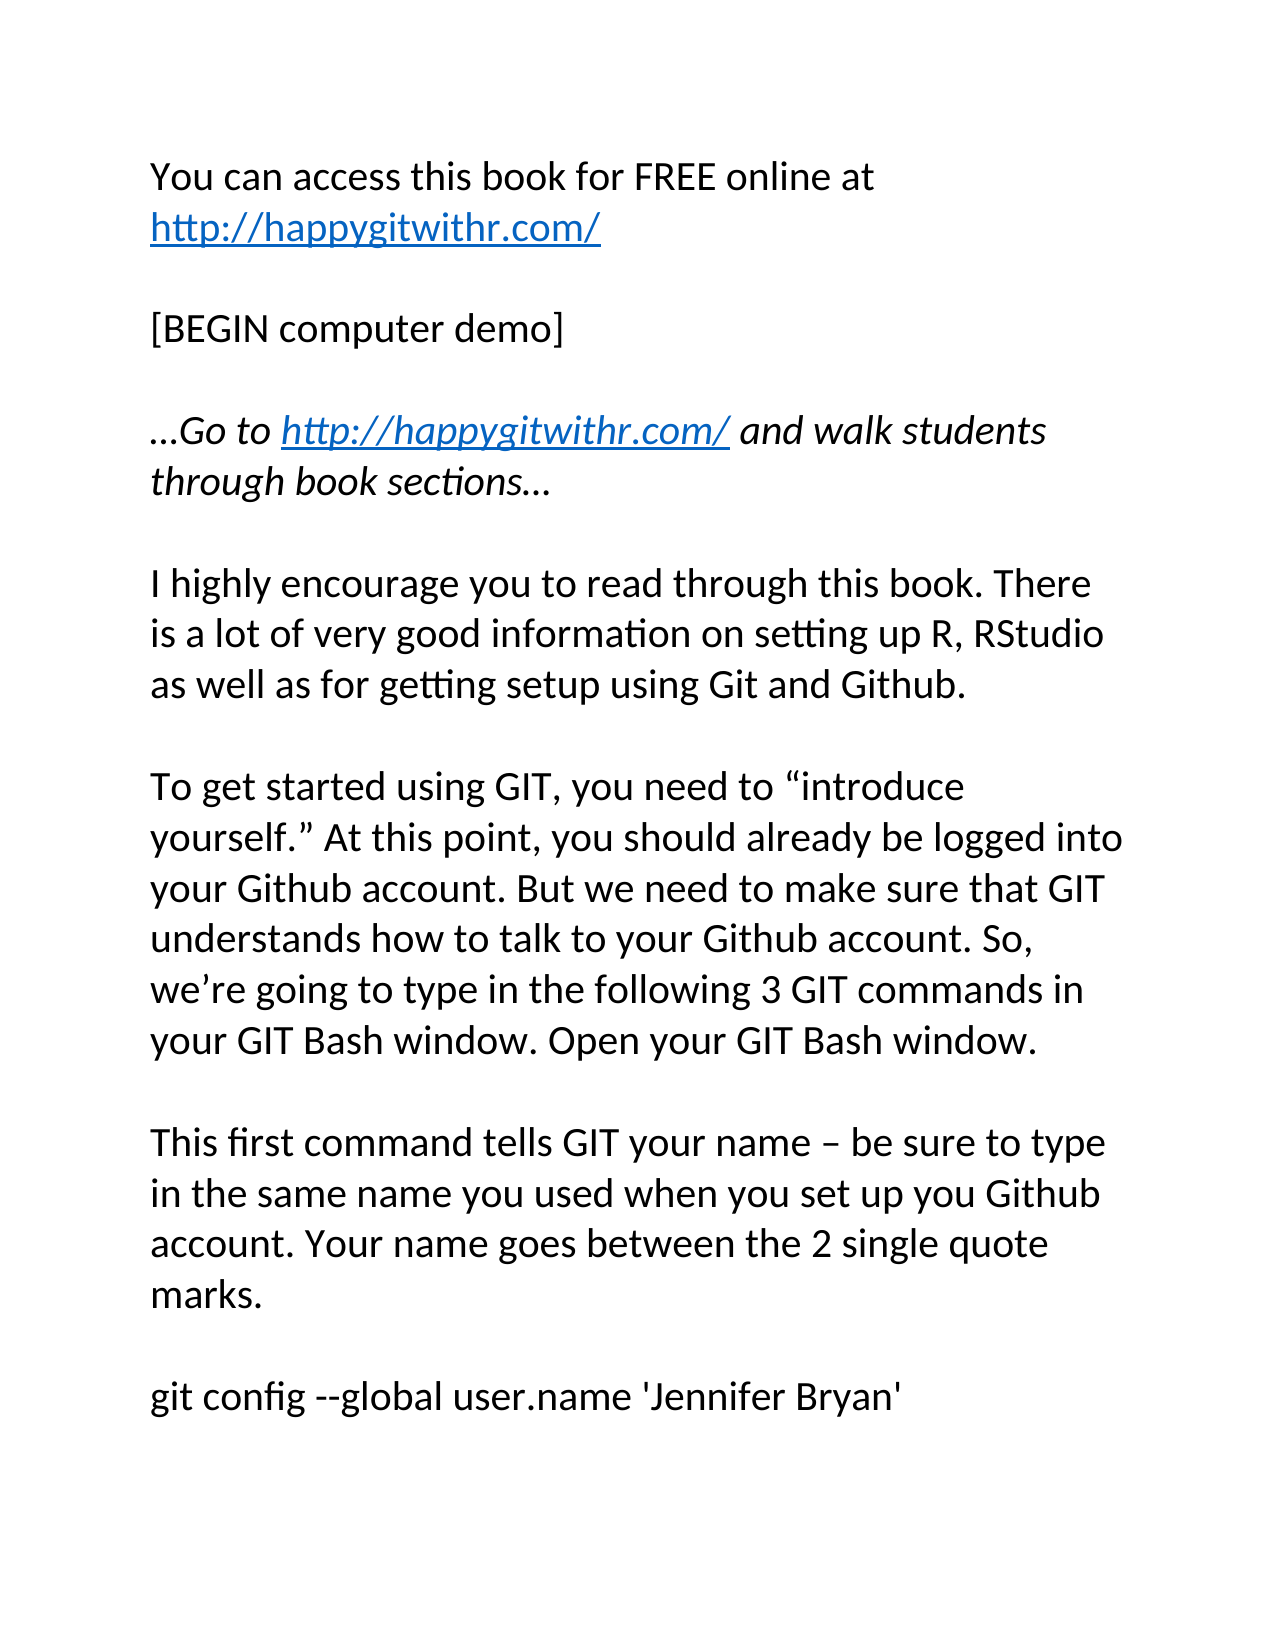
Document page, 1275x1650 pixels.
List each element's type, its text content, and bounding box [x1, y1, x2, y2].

text [BEGIN computer demo] [150, 302, 1125, 353]
text git config --global user.name 'Jennifer Bryan' [150, 1370, 1125, 1421]
text …Go to http://happygitwithr.com/ and walk students through book sections… [150, 404, 1125, 506]
text You can access this book for FREE online at http://happygitwithr.com/ [150, 150, 1125, 252]
text To get started using GIT, you need to “introduce yourself.” At this point, you should already be logged into your Github account. But we need to make sure that GIT understands how to talk to your Github account. So, we’re going to type in the following 3 GIT commands in your GIT Bash window. Open your GIT Bash window. [150, 760, 1125, 1065]
text I highly encourage you to read through this book. There is a lot of very good information on setting up R, RStudio as well as for getting setup using Git and Github. [150, 557, 1125, 709]
text This first command tells GIT your name – be sure to type in the same name you used when you set up you Github account. Your name goes between the 2 single quote marks. [150, 1116, 1125, 1319]
